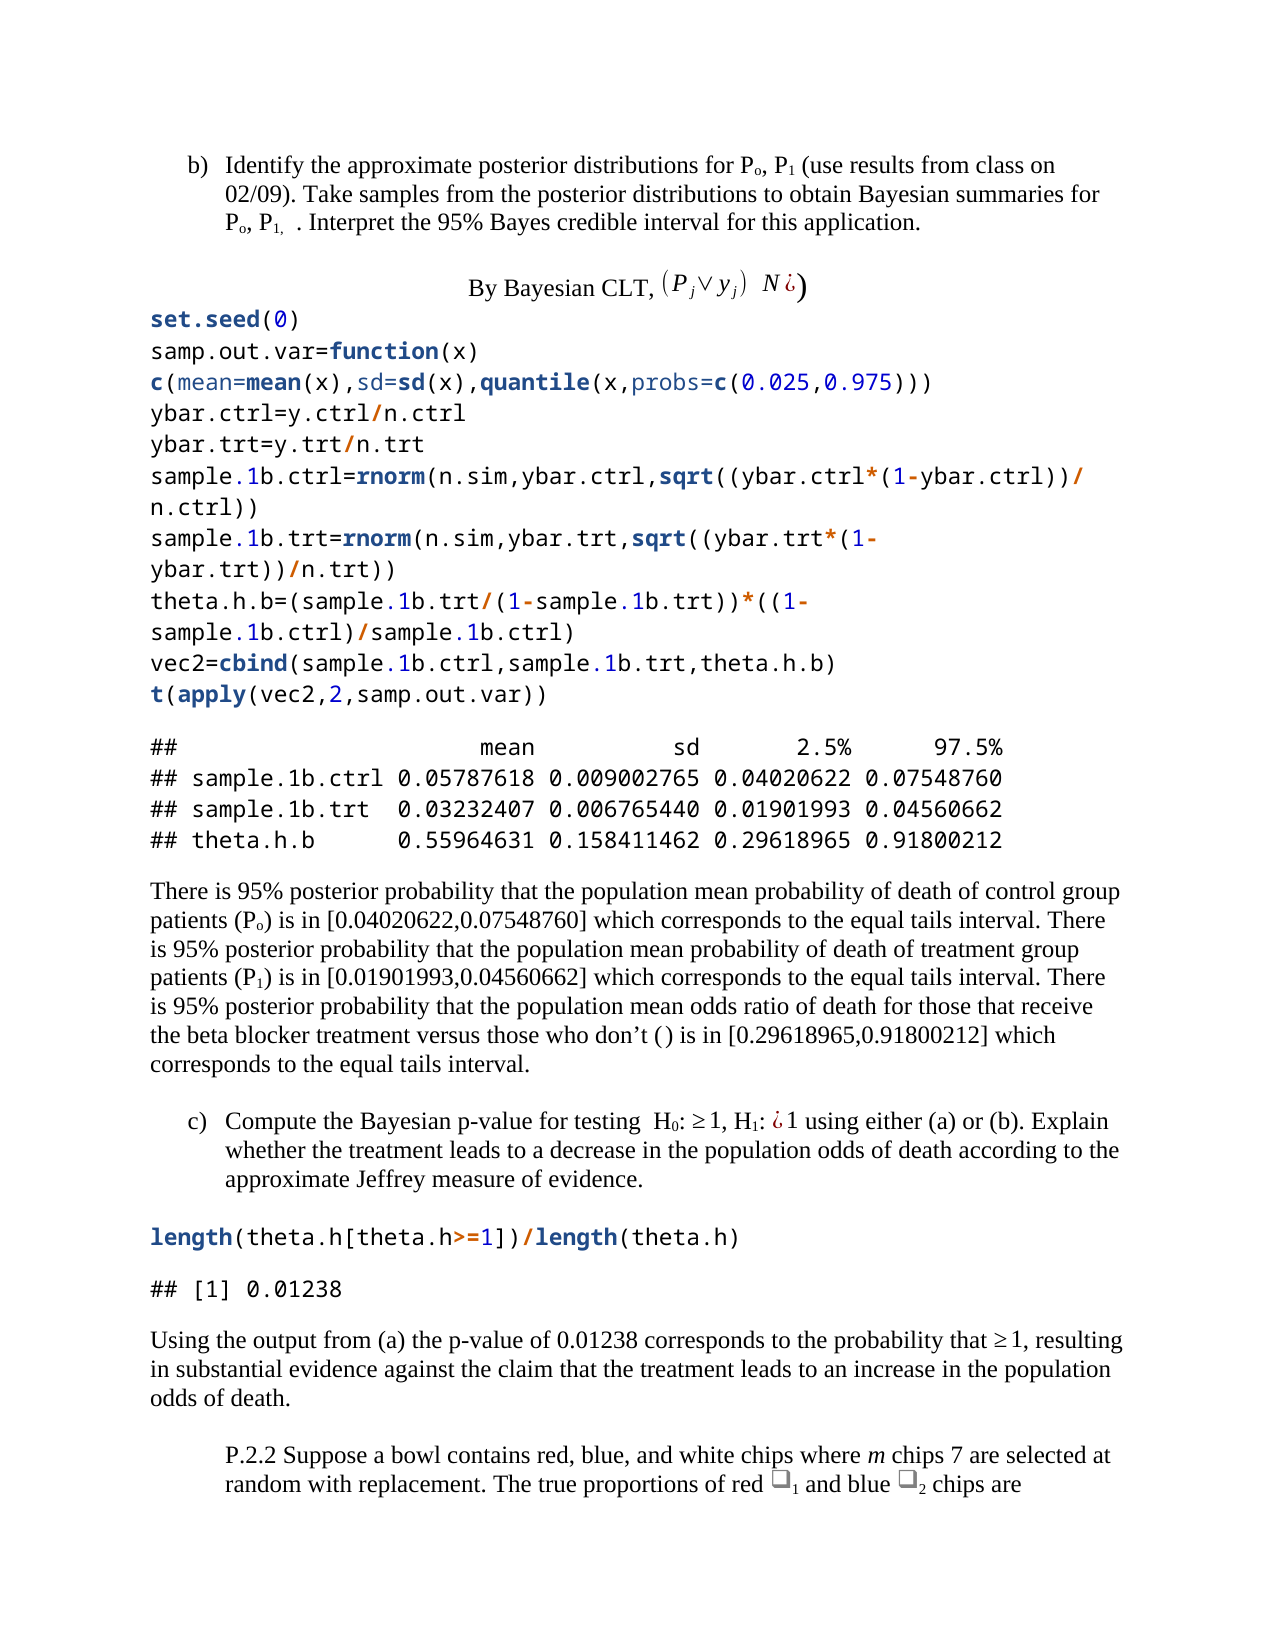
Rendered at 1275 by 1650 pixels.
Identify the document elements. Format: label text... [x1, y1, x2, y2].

text ## mean sd 2.5% 97.5% ## sample.1b.ctrl 0.05787618 0.009002765 0.04020622 0.07548760 ## sample.1b.trt 0.03232407 0.006765440 0.01901993 0.04560662 ## theta.h.b 0.55964631 0.158411462 0.29618965 0.91800212 [150, 730, 1125, 855]
text length(theta.h[theta.h>=1])/length(theta.h) [150, 1221, 1125, 1252]
list Compute the Bayesian p-value for testing H0: , H1: using either (a) or (b). Explain whether the treatment leads to a decrease in the population odds of death according to the approximate Jeffrey measure of evidence. [187, 1106, 1125, 1192]
text set.seed(0) samp.out.var=function(x) c(mean=mean(x),sd=sd(x),quantile(x,probs=c(0.025,0.975))) ybar.ctrl=y.ctrl/n.ctrl ybar.trt=y.trt/n.trt sample.1b.ctrl=rnorm(n.sim,ybar.ctrl,sqrt((ybar.ctrl*(1-ybar.ctrl))/n.ctrl)) sample.1b.trt=rnorm(n.sim,ybar.trt,sqrt((ybar.trt*(1-ybar.trt))/n.trt)) theta.h.b=(sample.1b.trt/(1-sample.1b.trt))*((1-sample.1b.ctrl)/sample.1b.ctrl) vec2=cbind(sample.1b.ctrl,sample.1b.trt,theta.h.b) t(apply(vec2,2,samp.out.var)) [150, 303, 1125, 709]
text Using the output from (a) the p-value of 0.01238 corresponds to the probability that , resulting in substantial evidence against the claim that the treatment leads to an increase in the population odds of death. [150, 1325, 1125, 1412]
text There is 95% posterior probability that the population mean probability of death of control group patients (Po) is in [0.04020622,0.07548760] which corresponds to the equal tails interval. There is 95% posterior probability that the population mean probability of death of treatment group patients (P1) is in [0.01901993,0.04560662] which corresponds to the equal tails interval. There is 95% posterior probability that the population mean odds ratio of death for those that receive the beta blocker treatment versus those who don’t () is in [0.29618965,0.91800212] which corresponds to the equal tails interval. [150, 876, 1125, 1077]
list Identify the approximate posterior distributions for Po, P1 (use results from class on 02/09). Take samples from the posterior distributions to obtain Bayesian summaries for Po, P1, . Interpret the 95% Bayes credible interval for this application. [187, 150, 1125, 236]
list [225, 1440, 1125, 1498]
text By Bayesian CLT, ) [150, 265, 1125, 303]
text ## [1] 0.01238 [150, 1273, 1125, 1304]
